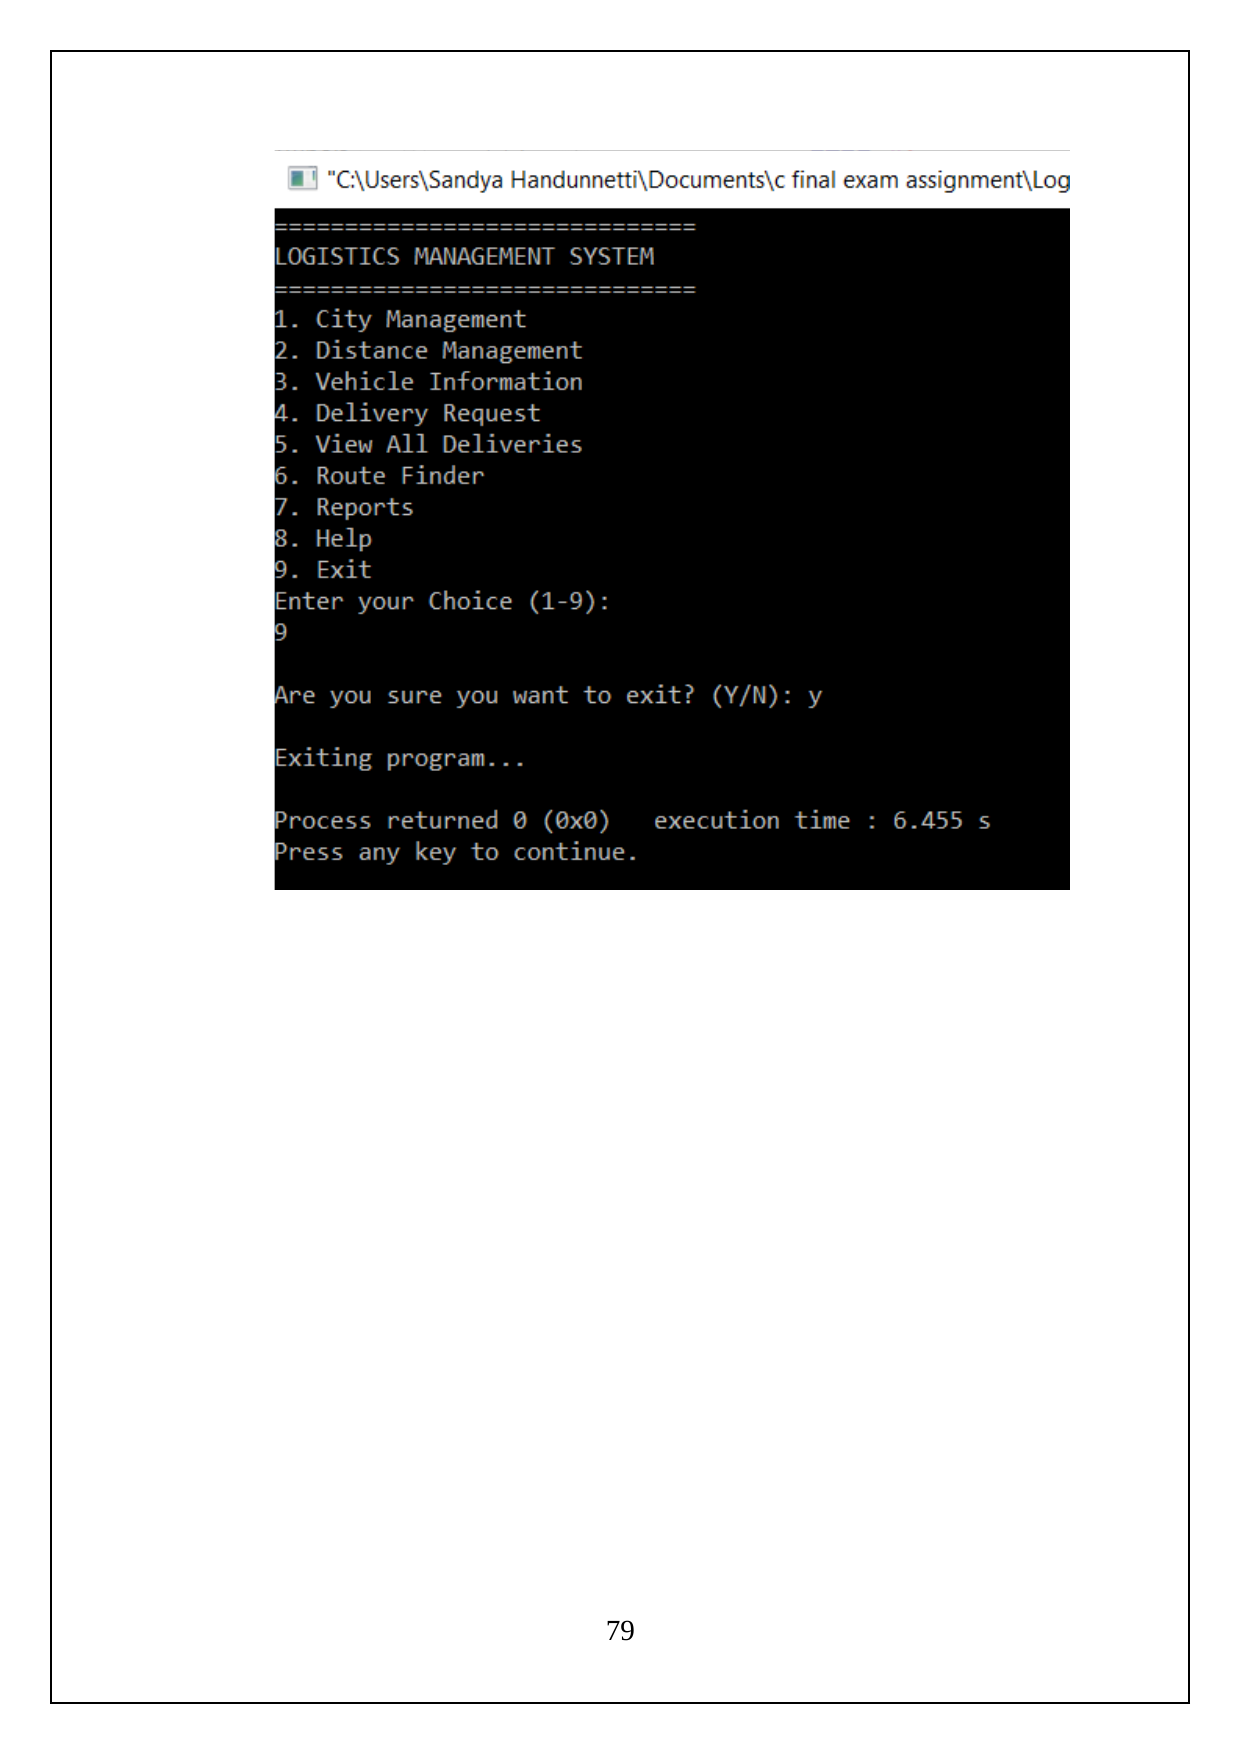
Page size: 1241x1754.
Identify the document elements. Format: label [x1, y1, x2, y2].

picture [274, 150, 1070, 890]
